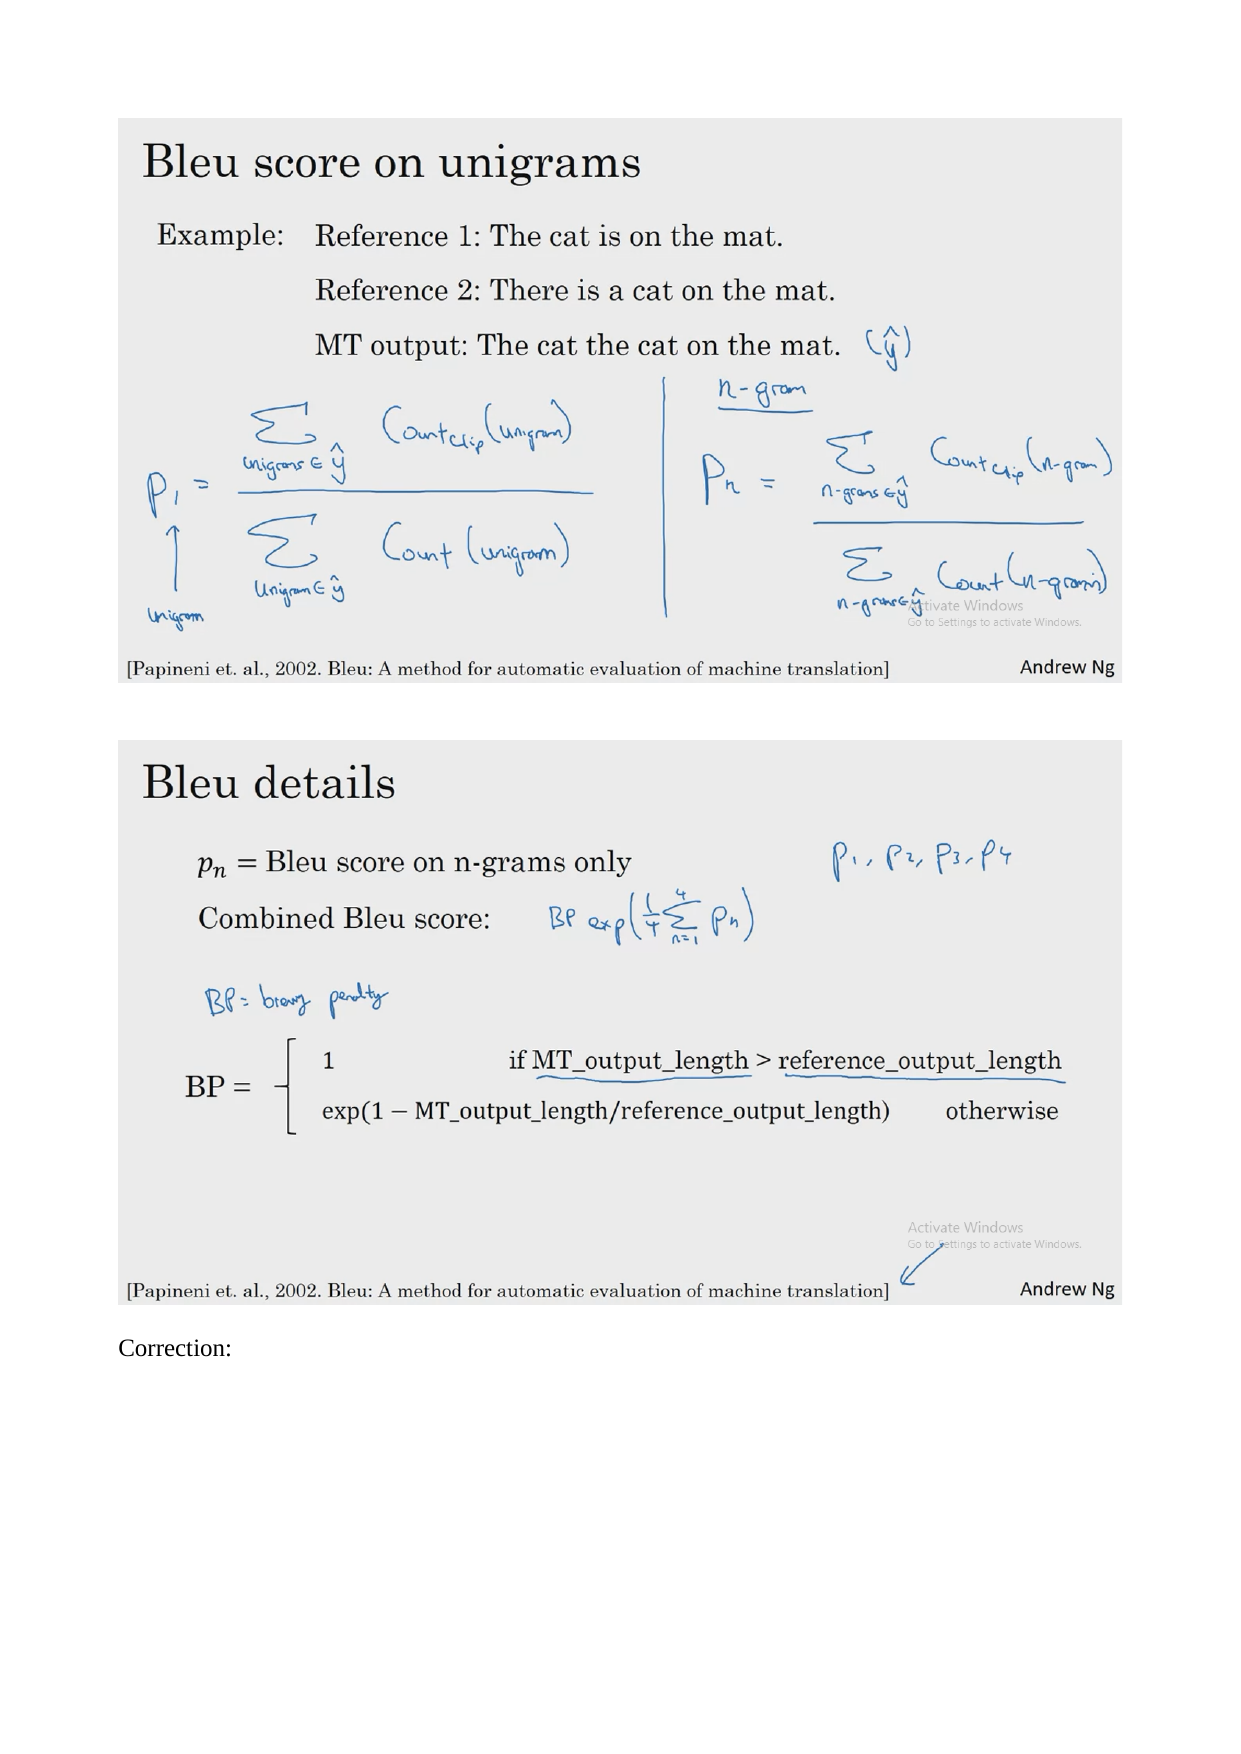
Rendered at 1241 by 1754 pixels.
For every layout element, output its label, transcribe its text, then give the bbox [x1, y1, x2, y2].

picture [118, 740, 1123, 1305]
text Correction: [118, 1333, 1122, 1362]
picture [118, 118, 1123, 683]
